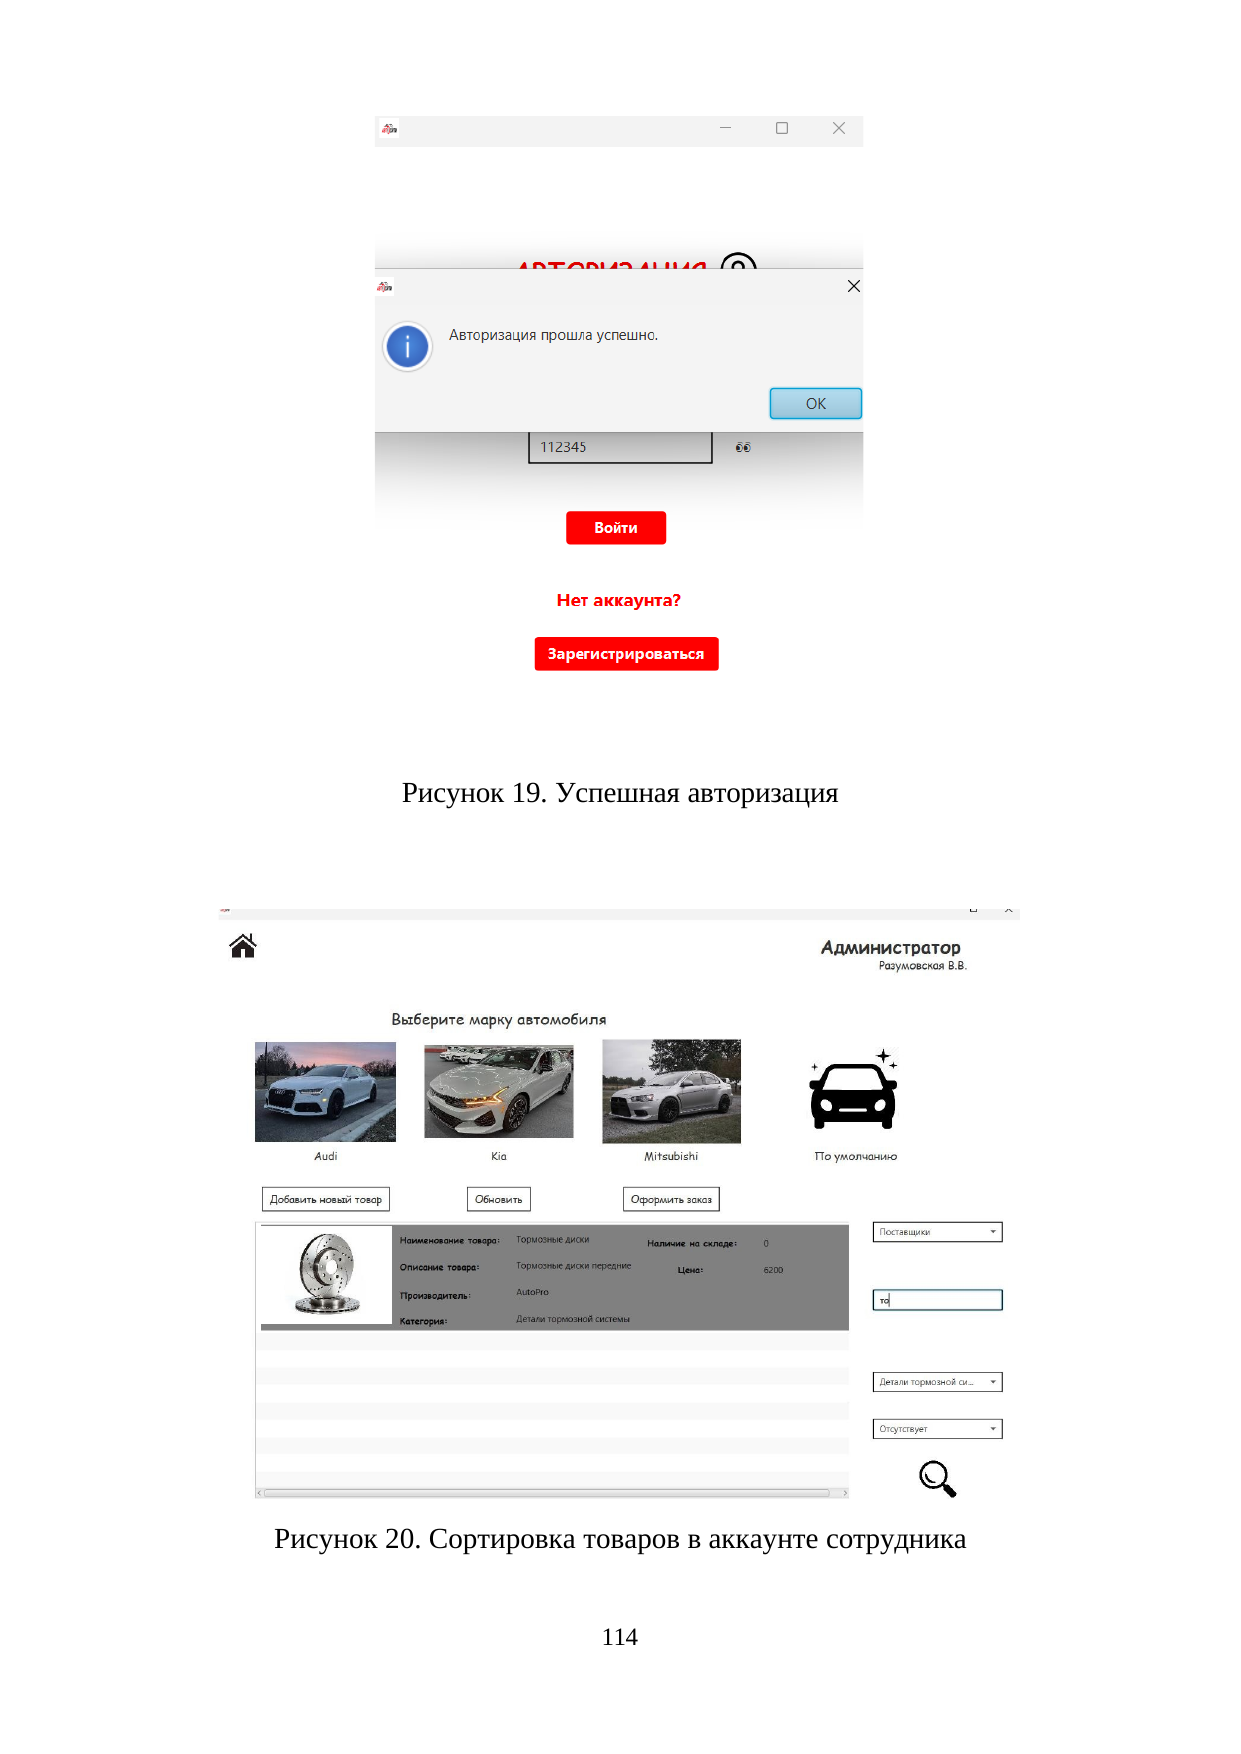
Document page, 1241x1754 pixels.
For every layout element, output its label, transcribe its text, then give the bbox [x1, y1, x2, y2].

picture [374, 116, 864, 671]
picture [218, 909, 1020, 1499]
text Рисунок 19. Успешная авторизация [120, 775, 1120, 809]
